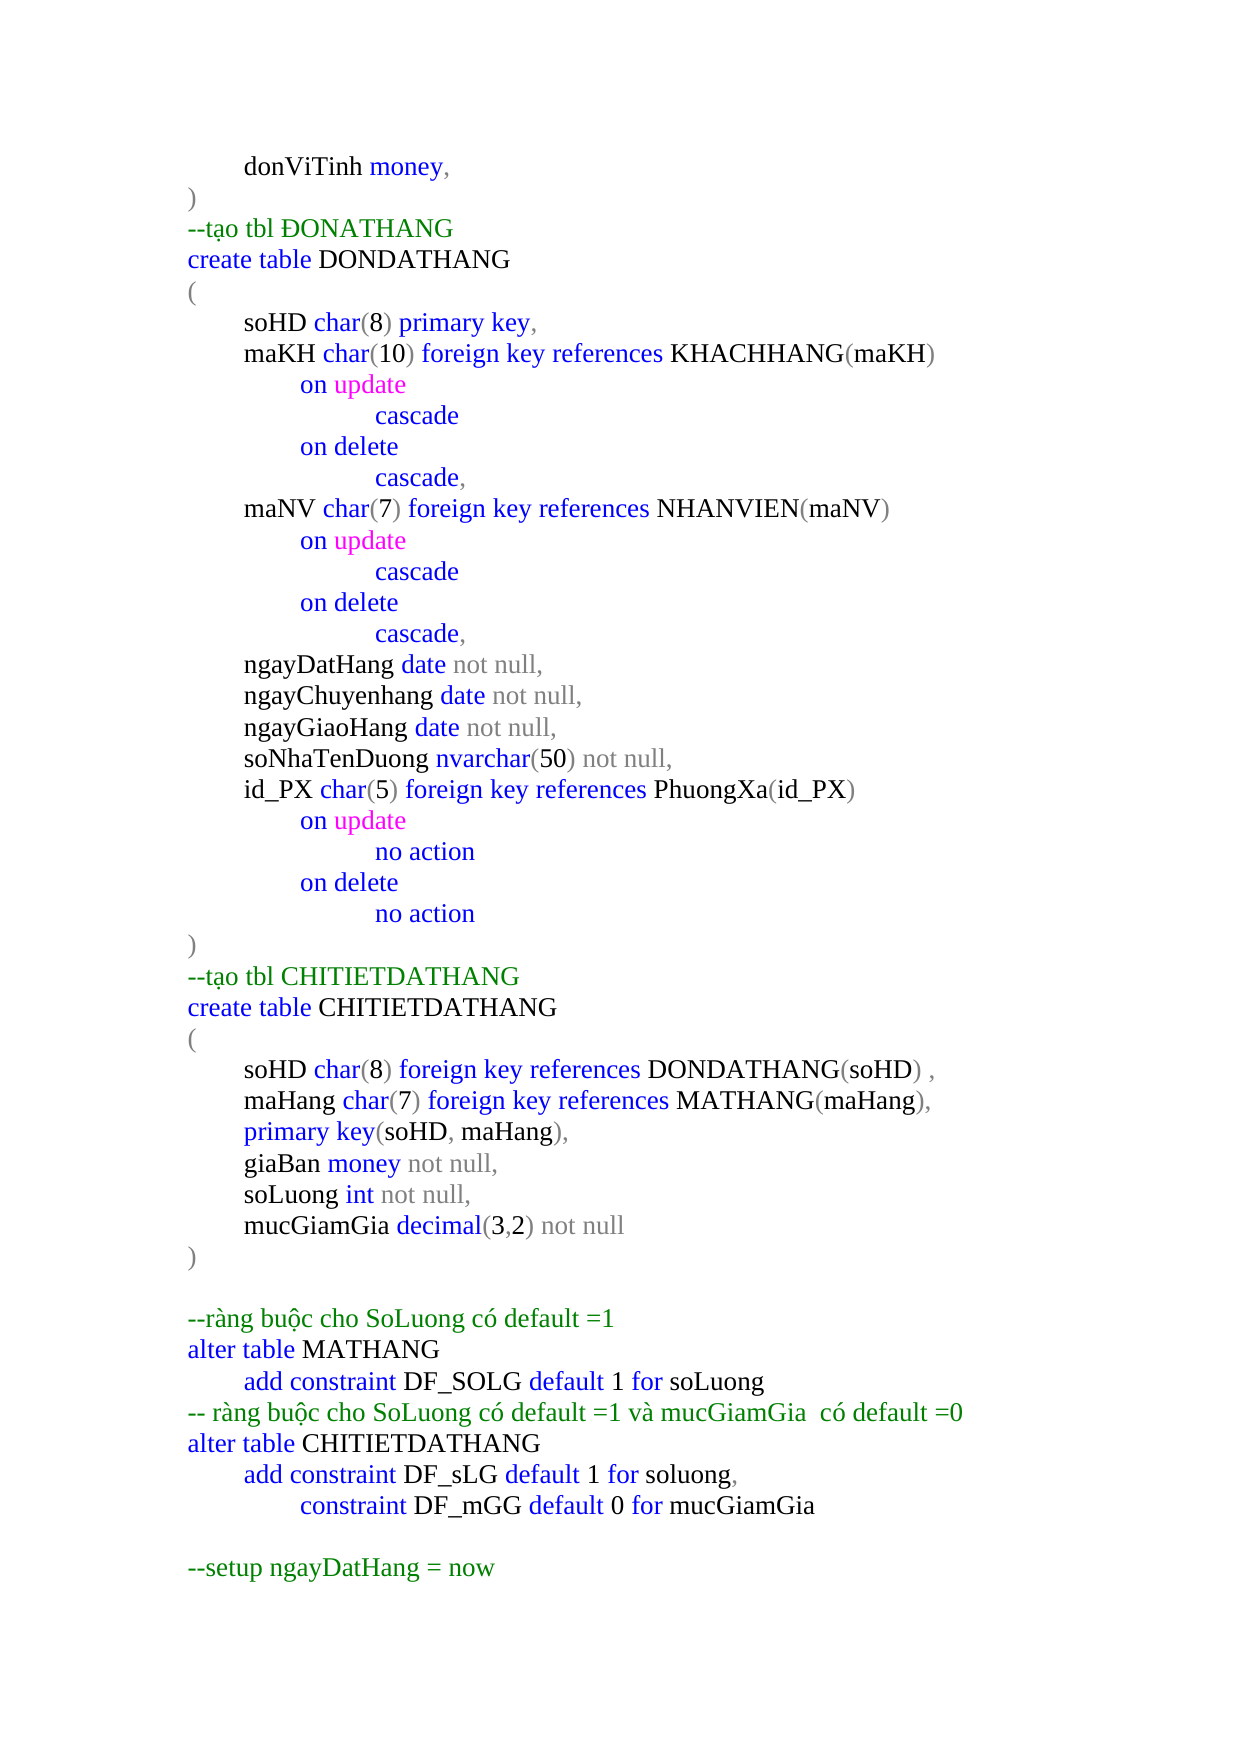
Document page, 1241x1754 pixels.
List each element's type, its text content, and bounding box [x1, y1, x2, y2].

text cascade [187, 555, 1090, 586]
text ( [187, 1022, 1090, 1053]
text maNV char(7) foreign key references NHANVIEN(maNV) [187, 493, 1090, 524]
text maHang char(7) foreign key references MATHANG(maHang), [187, 1084, 1090, 1116]
text on delete [187, 866, 1090, 897]
text cascade, [187, 617, 1090, 648]
text soNhaTenDuong nvarchar(50) not null, [187, 742, 1090, 773]
text on delete [187, 430, 1090, 461]
text --ràng buộc cho SoLuong có default =1 [187, 1302, 1090, 1333]
text primary key(soHD, maHang), [187, 1116, 1090, 1147]
text ngayGiaoHang date not null, [187, 711, 1090, 742]
text add constraint DF_SOLG default 1 for soLuong [187, 1365, 1090, 1396]
text add constraint DF_sLG default 1 for soluong, [187, 1458, 1090, 1489]
text --setup ngayDatHang = now [187, 1552, 1090, 1583]
text on update [187, 368, 1090, 399]
text alter table MATHANG [187, 1333, 1090, 1365]
text donViTinh money, [187, 150, 1090, 181]
text ngayDatHang date not null, [187, 648, 1090, 679]
text ( [187, 274, 1090, 306]
text create table DONDATHANG [187, 243, 1090, 274]
text on update [187, 804, 1090, 835]
text soHD char(8) primary key, [187, 306, 1090, 337]
text cascade [187, 399, 1090, 430]
text no action [187, 835, 1090, 866]
text on update [187, 524, 1090, 555]
text create table CHITIETDATHANG [187, 991, 1090, 1022]
text ) [187, 1240, 1090, 1271]
text alter table CHITIETDATHANG [187, 1427, 1090, 1458]
text id_PX char(5) foreign key references PhuongXa(id_PX) [187, 773, 1090, 804]
text ngayChuyenhang date not null, [187, 679, 1090, 711]
text --tạo tbl CHITIETDATHANG [187, 960, 1090, 991]
text soHD char(8) foreign key references DONDATHANG(soHD) , [187, 1053, 1090, 1084]
text ) [187, 181, 1090, 212]
text -- ràng buộc cho SoLuong có default =1 và mucGiamGia có default =0 [187, 1396, 1090, 1427]
text cascade, [187, 461, 1090, 493]
text mucGiamGia decimal(3,2) not null [187, 1209, 1090, 1240]
text ) [187, 929, 1090, 960]
text giaBan money not null, [187, 1147, 1090, 1178]
text maKH char(10) foreign key references KHACHHANG(maKH) [187, 337, 1090, 368]
text soLuong int not null, [187, 1178, 1090, 1209]
text --tạo tbl ĐONATHANG [187, 212, 1090, 243]
text constraint DF_mGG default 0 for mucGiamGia [187, 1489, 1090, 1520]
text no action [187, 897, 1090, 929]
text on delete [187, 586, 1090, 617]
